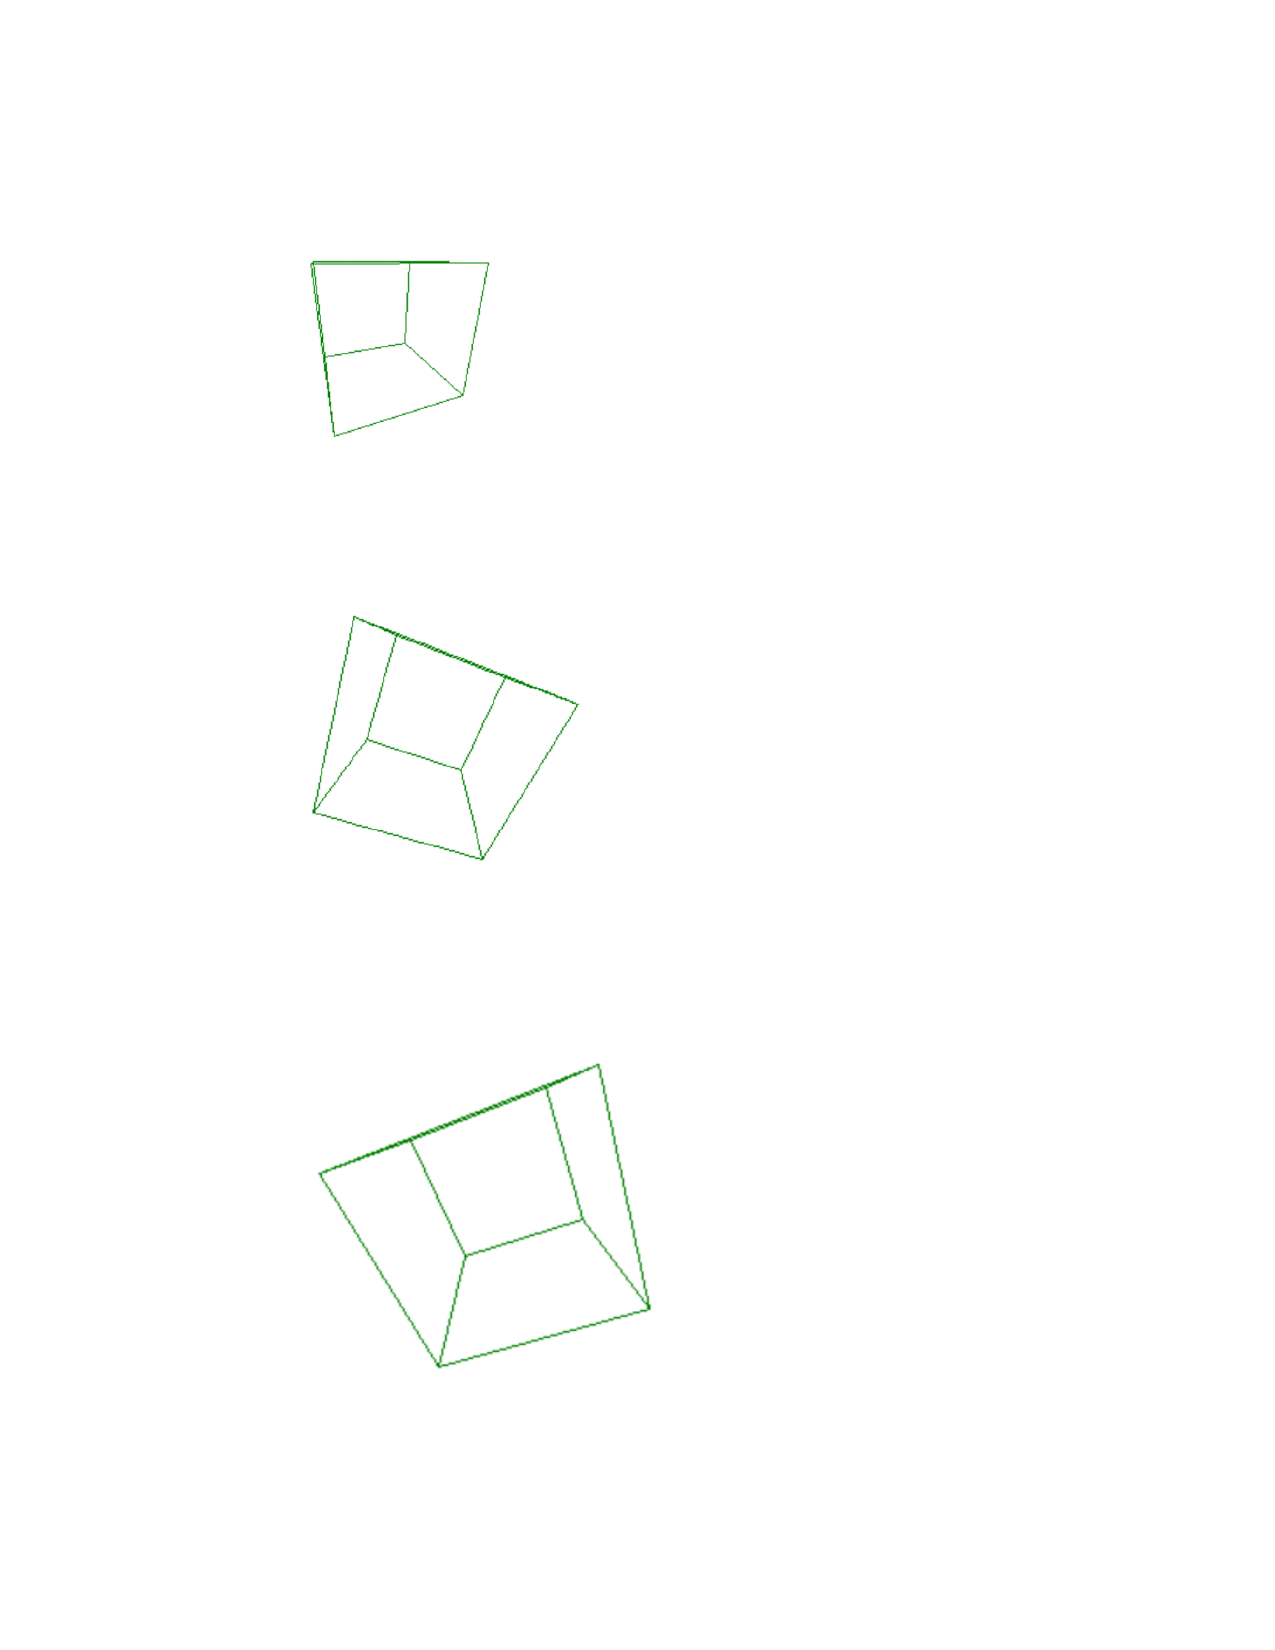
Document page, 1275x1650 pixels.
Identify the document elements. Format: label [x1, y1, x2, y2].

picture [150, 941, 821, 1440]
picture [150, 517, 696, 923]
picture [150, 150, 576, 499]
